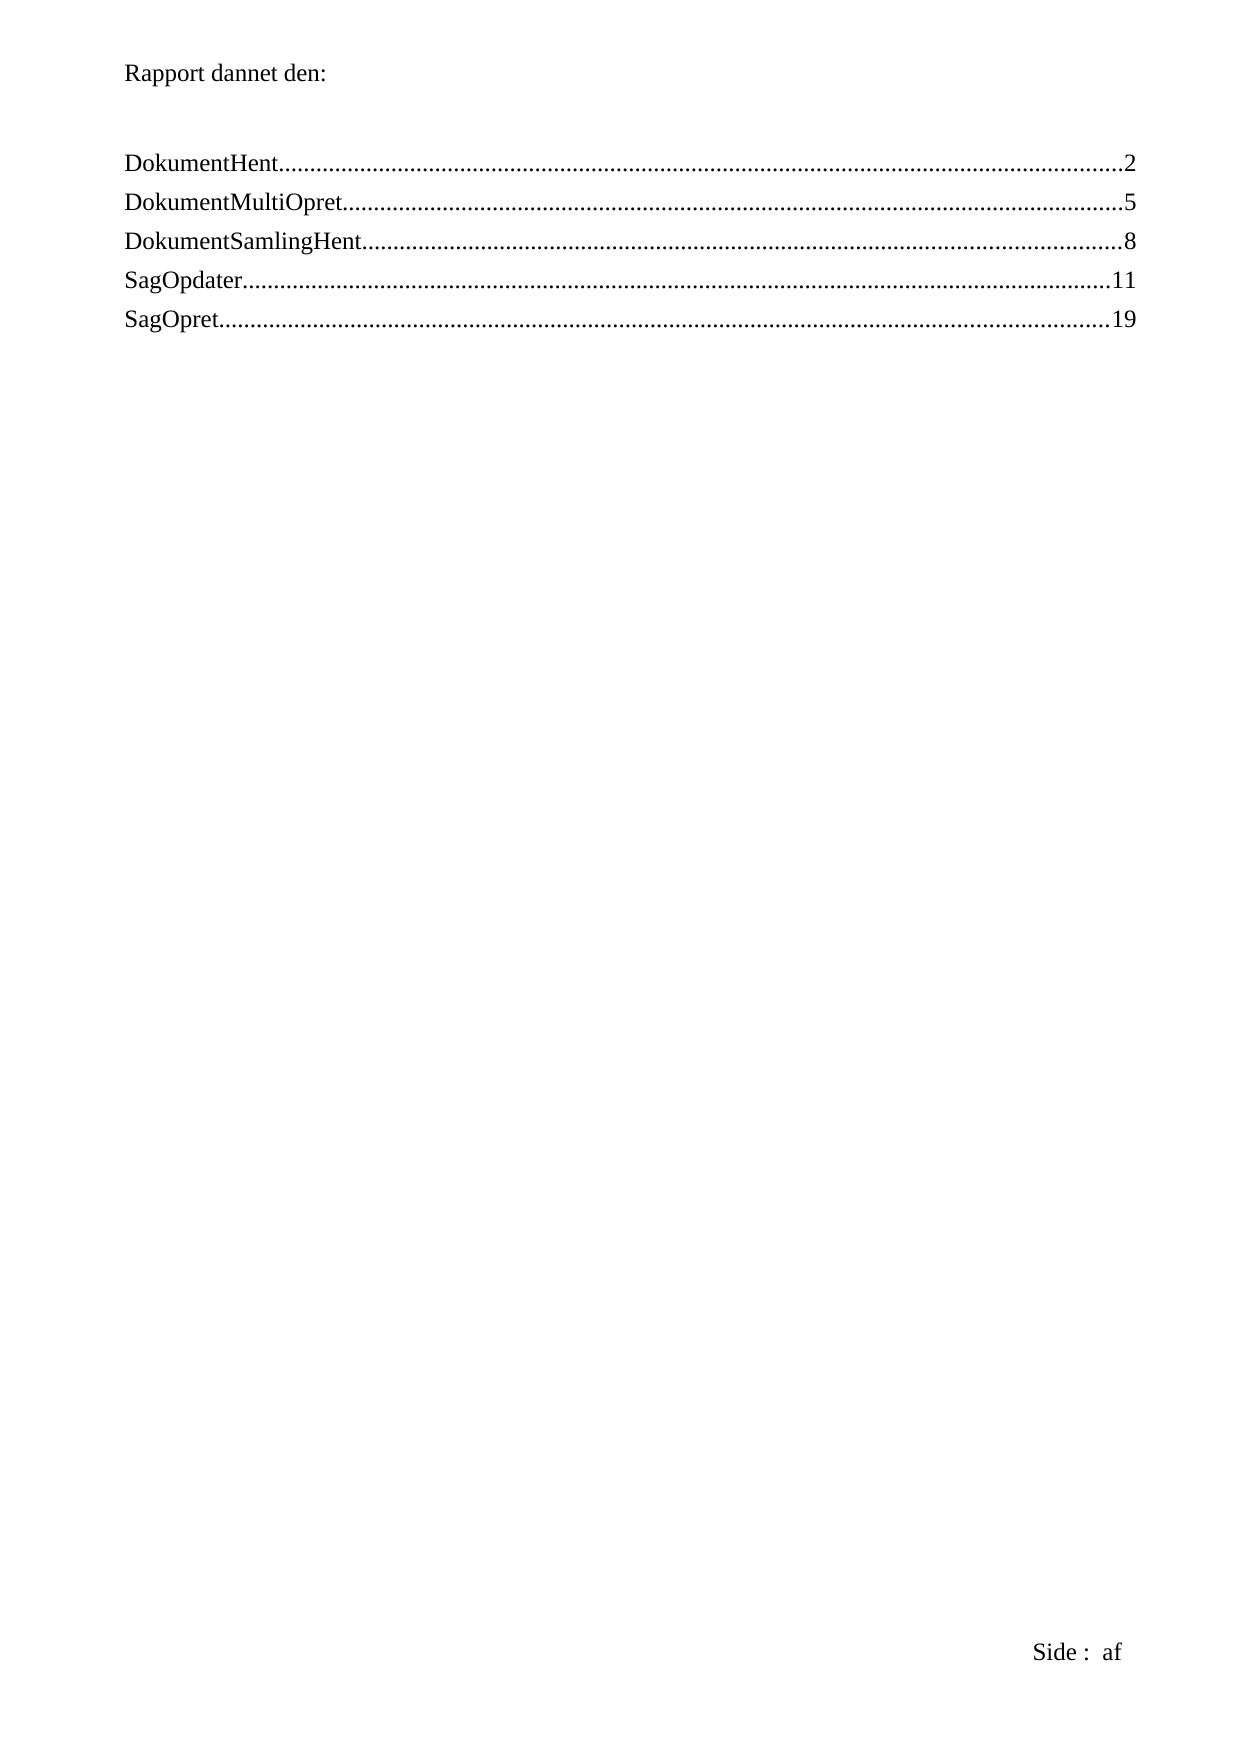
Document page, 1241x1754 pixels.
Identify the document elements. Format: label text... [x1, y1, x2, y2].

text DokumentSamlingHent 8 [124, 226, 1137, 255]
text SagOpdater 11 [124, 265, 1137, 294]
text DokumentMultiOpret 5 [124, 187, 1137, 216]
text SagOpret 19 [124, 304, 1137, 333]
text DokumentHent 2 [124, 148, 1137, 176]
